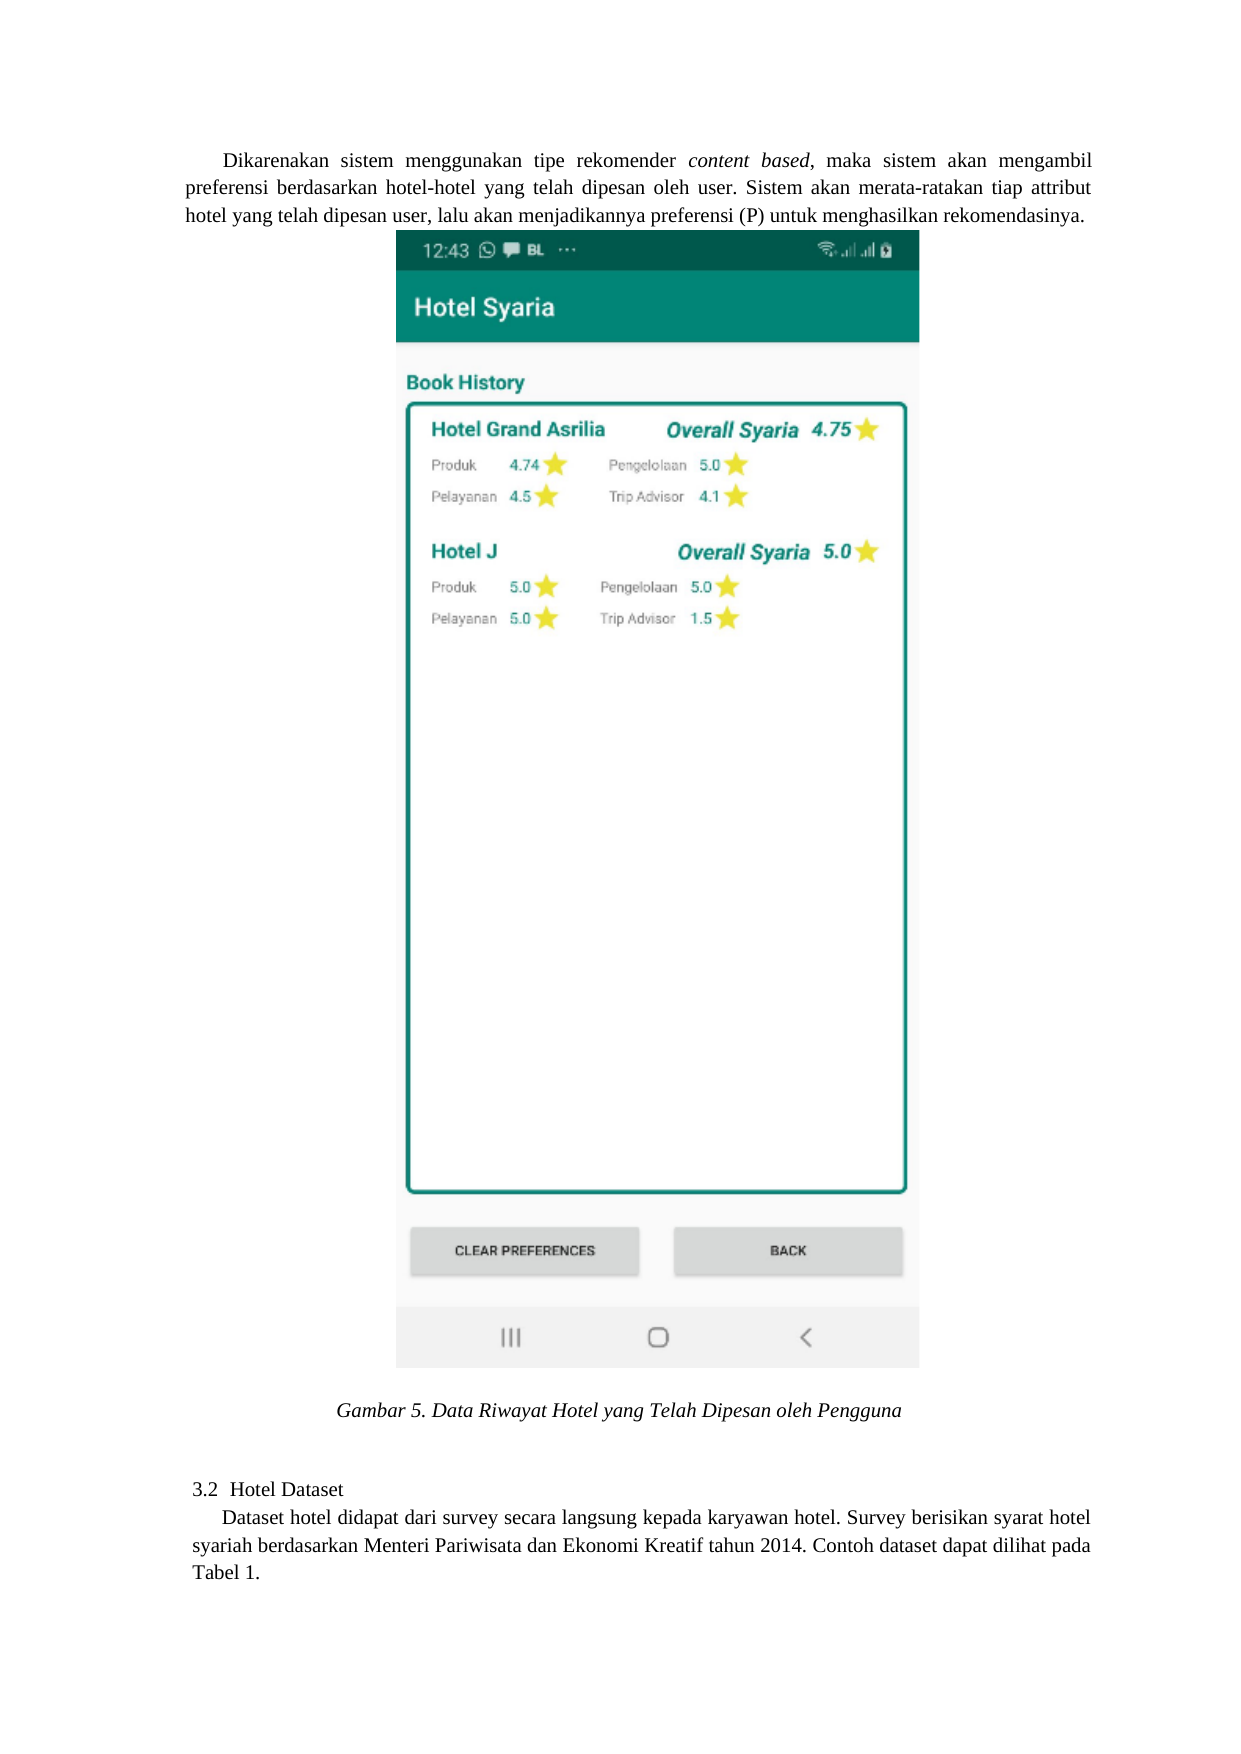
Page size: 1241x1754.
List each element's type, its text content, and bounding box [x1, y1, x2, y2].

list Hotel Dataset [192, 1477, 1092, 1501]
text Gambar 5. Data Riwayat Hotel yang Telah Dipesan oleh Pengguna [148, 1393, 1092, 1422]
list Dikarenakan sistem menggunakan tipe rekomender content based, maka sistem akan mengambil preferensi berdasarkan hotel-hotel yang telah dipesan oleh user. Sistem akan merata-ratakan tiap attribut hotel yang telah dipesan user, lalu akan menjadikannya preferensi (P) untuk menghasilkan rekomendasinya. [185, 148, 1092, 227]
list Dataset hotel didapat dari survey secara langsung kepada karyawan hotel. Survey berisikan syarat hotel syariah berdasarkan Menteri Pariwisata dan Ekonomi Kreatif tahun 2014. Contoh dataset dapat dilihat pada Tabel 1. [192, 1505, 1092, 1584]
picture [396, 230, 920, 1368]
